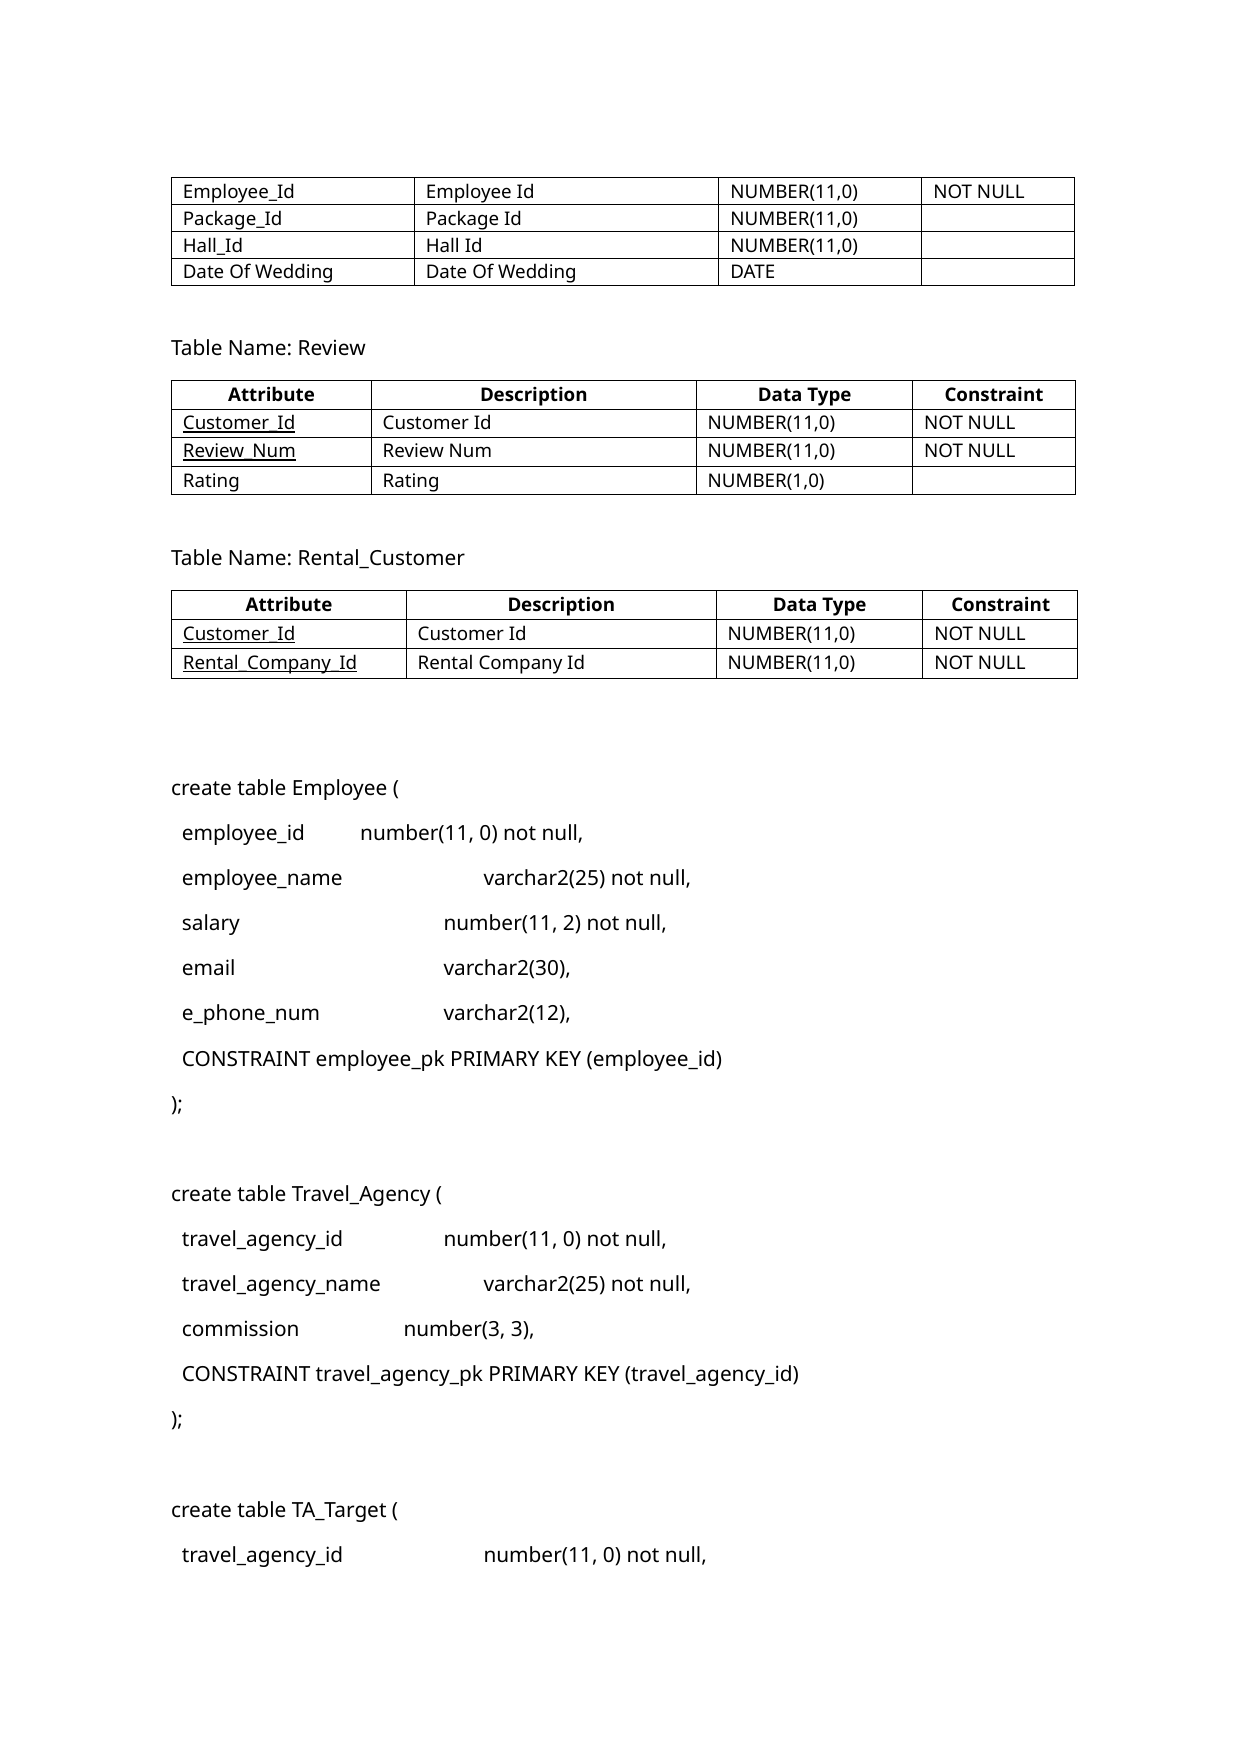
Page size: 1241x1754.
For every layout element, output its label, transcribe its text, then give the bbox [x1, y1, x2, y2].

table_cell Package Id [415, 205, 718, 231]
table_cell NUMBER(11,0) [717, 649, 922, 677]
table_header Attribute [172, 381, 371, 408]
table_cell Hall_Id [172, 232, 414, 258]
table_cell Rental Company Id [407, 649, 716, 677]
table_cell Rating [372, 467, 696, 494]
table_cell DATE [719, 259, 921, 285]
table_cell Package_Id [172, 205, 414, 231]
table_cell Date Of Wedding [172, 259, 414, 285]
table_header Constraint [923, 591, 1077, 619]
text CONSTRAINT travel_agency_pk PRIMARY KEY (travel_agency_id) [171, 1359, 1090, 1388]
text employee_id number(11, 0) not null, [171, 818, 1090, 847]
table_cell NUMBER(11,0) [697, 438, 912, 466]
table_cell NUMBER(11,0) [719, 205, 921, 231]
table_cell Employee_Id [172, 178, 414, 204]
table_cell NUMBER(11,0) [717, 620, 922, 648]
text Table Name: Review [171, 333, 1090, 361]
table_cell Review Num [372, 438, 696, 466]
text travel_agency_id number(11, 0) not null, [171, 1224, 1090, 1252]
text travel_agency_name varchar2(25) not null, [171, 1269, 1090, 1298]
table_cell NUMBER(11,0) [719, 232, 921, 258]
table_cell NUMBER(1,0) [697, 467, 912, 494]
table_header Data Type [717, 591, 922, 619]
table_cell [922, 205, 1074, 231]
table_cell [922, 259, 1074, 285]
table_cell NOT NULL [913, 410, 1075, 437]
table_cell [913, 467, 1075, 494]
table_header Attribute [172, 591, 406, 619]
text create table Travel_Agency ( [171, 1179, 1090, 1207]
table_cell Date Of Wedding [415, 259, 718, 285]
table_cell NUMBER(11,0) [697, 410, 912, 437]
text create table Employee ( [171, 773, 1090, 801]
table_cell NOT NULL [913, 438, 1075, 466]
text create table TA_Target ( [171, 1495, 1090, 1523]
text CONSTRAINT employee_pk PRIMARY KEY (employee_id) [171, 1044, 1090, 1072]
table_cell Rating [172, 467, 371, 494]
table_cell NOT NULL [923, 649, 1077, 677]
table_cell NOT NULL [922, 178, 1074, 204]
text ); [171, 1089, 1090, 1117]
table_cell Customer Id [372, 410, 696, 437]
text e_phone_num varchar2(12), [171, 998, 1090, 1027]
text travel_agency_id number(11, 0) not null, [171, 1540, 1090, 1568]
table_cell Customer_Id [172, 620, 406, 648]
table_cell Customer_Id [172, 410, 371, 437]
text Table Name: Rental_Customer [171, 543, 1090, 571]
table_cell Rental_Company_Id [172, 649, 406, 677]
table_cell Hall Id [415, 232, 718, 258]
text employee_name varchar2(25) not null, [171, 863, 1090, 892]
text salary number(11, 2) not null, [171, 908, 1090, 937]
table_cell Review_Num [172, 438, 371, 466]
table_cell NUMBER(11,0) [719, 178, 921, 204]
text commission number(3, 3), [171, 1314, 1090, 1343]
text ); [171, 1404, 1090, 1433]
table_cell [922, 232, 1074, 258]
table_header Constraint [913, 381, 1075, 408]
table_cell NOT NULL [923, 620, 1077, 648]
text email varchar2(30), [171, 953, 1090, 982]
table_header Description [407, 591, 716, 619]
table_header Description [372, 381, 696, 408]
table_cell Customer Id [407, 620, 716, 648]
table_header Data Type [697, 381, 912, 408]
table_cell Employee Id [415, 178, 718, 204]
